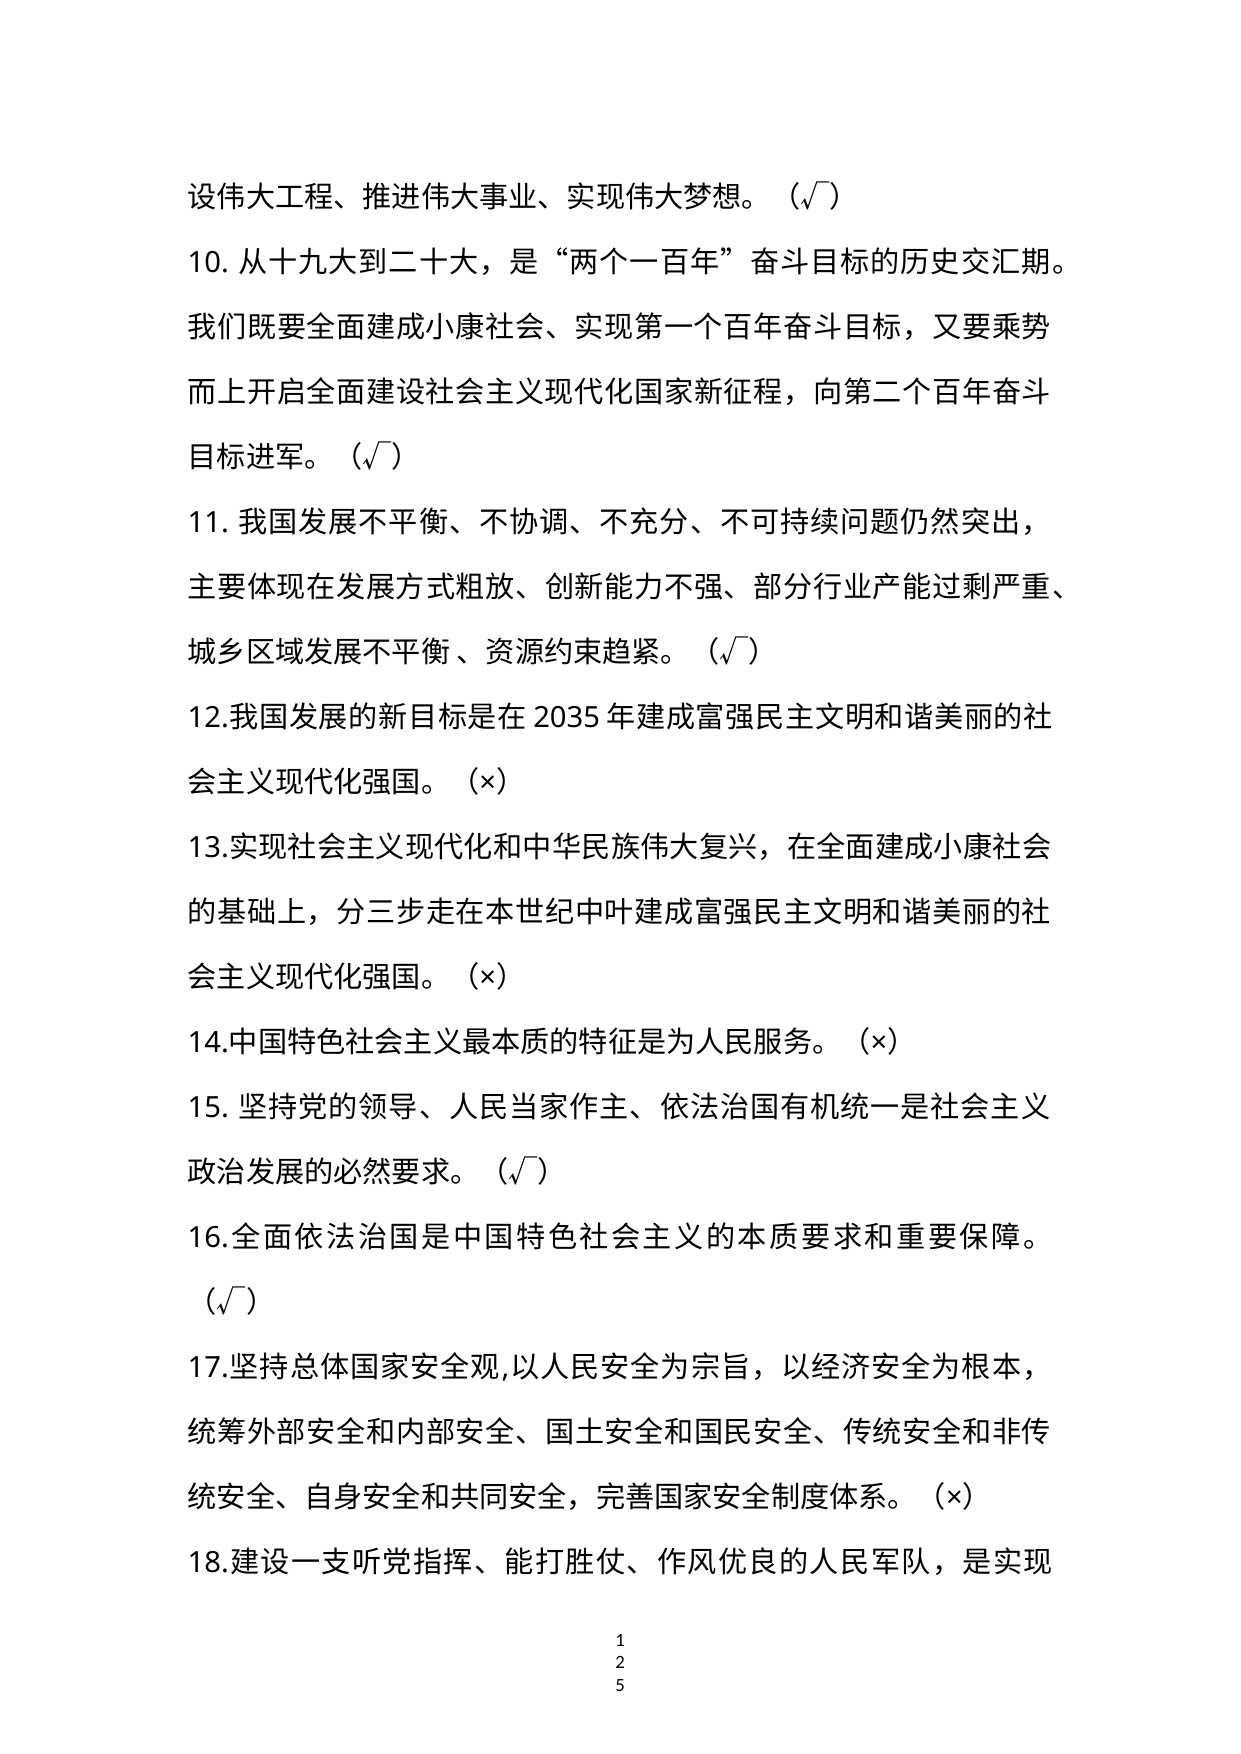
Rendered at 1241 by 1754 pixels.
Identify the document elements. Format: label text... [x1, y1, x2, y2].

text 13.实现社会主义现代化和中华民族伟大复兴，在全面建成小康社会的基础上，分三步走在本世纪中叶建成富强民主文明和谐美丽的社会主义现代化强国。（×） [187, 812, 1053, 1007]
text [187, 162, 1053, 227]
text 10. 从十九大到二十大，是“两个一百年”奋斗目标的历史交汇期。我们既要全面建成小康社会、实现第一个百年奋斗目标，又要乘势而上开启全面建设社会主义现代化国家新征程，向第二个百年奋斗目标进军。（√） [187, 227, 1053, 487]
text 17.坚持总体国家安全观,以人民安全为宗旨，以经济安全为根本，统筹外部安全和内部安全、国土安全和国民安全、传统安全和非传统安全、自身安全和共同安全，完善国家安全制度体系。（×） [187, 1332, 1053, 1527]
text 16.全面依法治国是中国特色社会主义的本质要求和重要保障。（√） [187, 1202, 1053, 1332]
text 11. 我国发展不平衡、不协调、不充分、不可持续问题仍然突出，主要体现在发展方式粗放、创新能力不强、部分行业产能过剩严重、城乡区域发展不平衡 、资源约束趋紧。（√） [187, 487, 1053, 682]
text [187, 1527, 1053, 1592]
text 12.我国发展的新目标是在2035年建成富强民主文明和谐美丽的社会主义现代化强国。（×） [187, 682, 1053, 812]
text 14.中国特色社会主义最本质的特征是为人民服务。（×） [187, 1007, 1053, 1072]
text 15. 坚持党的领导、人民当家作主、依法治国有机统一是社会主义政治发展的必然要求。（√） [187, 1072, 1053, 1202]
